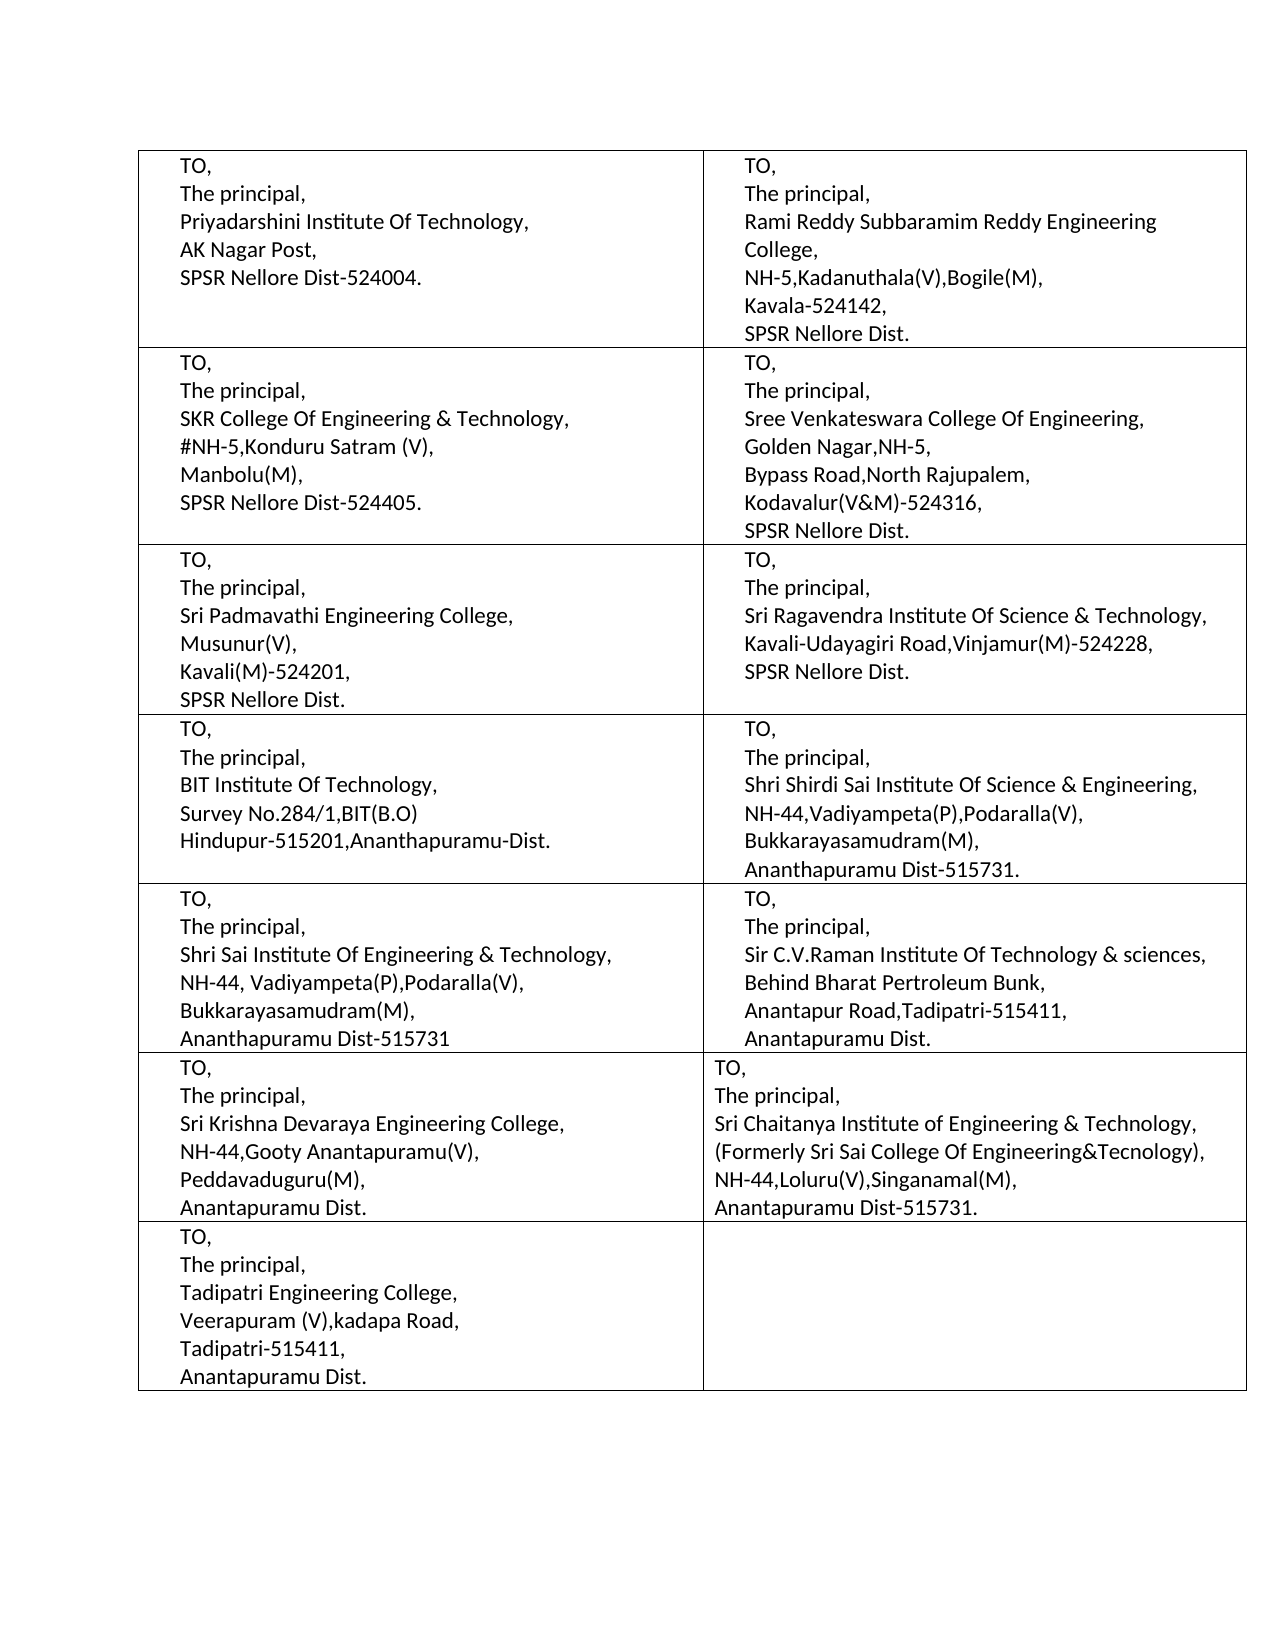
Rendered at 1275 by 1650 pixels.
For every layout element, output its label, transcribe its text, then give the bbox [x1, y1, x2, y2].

table_header TO, The principal, Priyadarshini Institute Of Technology, AK Nagar Post, SPSR Nellore Dist-524004. [139, 151, 703, 347]
table_cell TO, The principal, Sri Ragavendra Institute Of Science & Technology, Kavali-Udayagiri Road,Vinjamur(M)-524228, SPSR Nellore Dist. [704, 545, 1246, 713]
table_header TO, The principal, Rami Reddy Subbaramim Reddy Engineering College, NH-5,Kadanuthala(V),Bogile(M), Kavala-524142, SPSR Nellore Dist. [704, 151, 1246, 347]
table_cell TO, The principal, Tadipatri Engineering College, Veerapuram (V),kadapa Road, Tadipatri-515411, Anantapuramu Dist. [139, 1222, 703, 1390]
table_cell TO, The principal, Sir C.V.Raman Institute Of Technology & sciences, Behind Bharat Pertroleum Bunk, Anantapur Road,Tadipatri-515411, Anantapuramu Dist. [704, 884, 1246, 1052]
table_cell TO, The principal, Sri Chaitanya Institute of Engineering & Technology, (Formerly Sri Sai College Of Engineering&Tecnology), NH-44,Loluru(V),Singanamal(M), Anantapuramu Dist-515731. [704, 1053, 1246, 1221]
table_cell TO, The principal, Sri Krishna Devaraya Engineering College, NH-44,Gooty Anantapuramu(V), Peddavaduguru(M), Anantapuramu Dist. [139, 1053, 703, 1221]
table_cell TO, The principal, Shri Shirdi Sai Institute Of Science & Engineering, NH-44,Vadiyampeta(P),Podaralla(V), Bukkarayasamudram(M), Ananthapuramu Dist-515731. [704, 715, 1246, 883]
table_cell TO, The principal, Sree Venkateswara College Of Engineering, Golden Nagar,NH-5, Bypass Road,North Rajupalem, Kodavalur(V&M)-524316, SPSR Nellore Dist. [704, 348, 1246, 544]
table_cell TO, The principal, BIT Institute Of Technology, Survey No.284/1,BIT(B.O) Hindupur-515201,Ananthapuramu-Dist. [139, 715, 703, 883]
table_cell TO, The principal, Sri Padmavathi Engineering College, Musunur(V), Kavali(M)-524201, SPSR Nellore Dist. [139, 545, 703, 713]
table_cell TO, The principal, SKR College Of Engineering & Technology, #NH-5,Konduru Satram (V), Manbolu(M), SPSR Nellore Dist-524405. [139, 348, 703, 544]
table_cell [704, 1222, 1246, 1390]
table_cell TO, The principal, Shri Sai Institute Of Engineering & Technology, NH-44, Vadiyampeta(P),Podaralla(V), Bukkarayasamudram(M), Ananthapuramu Dist-515731 [139, 884, 703, 1052]
